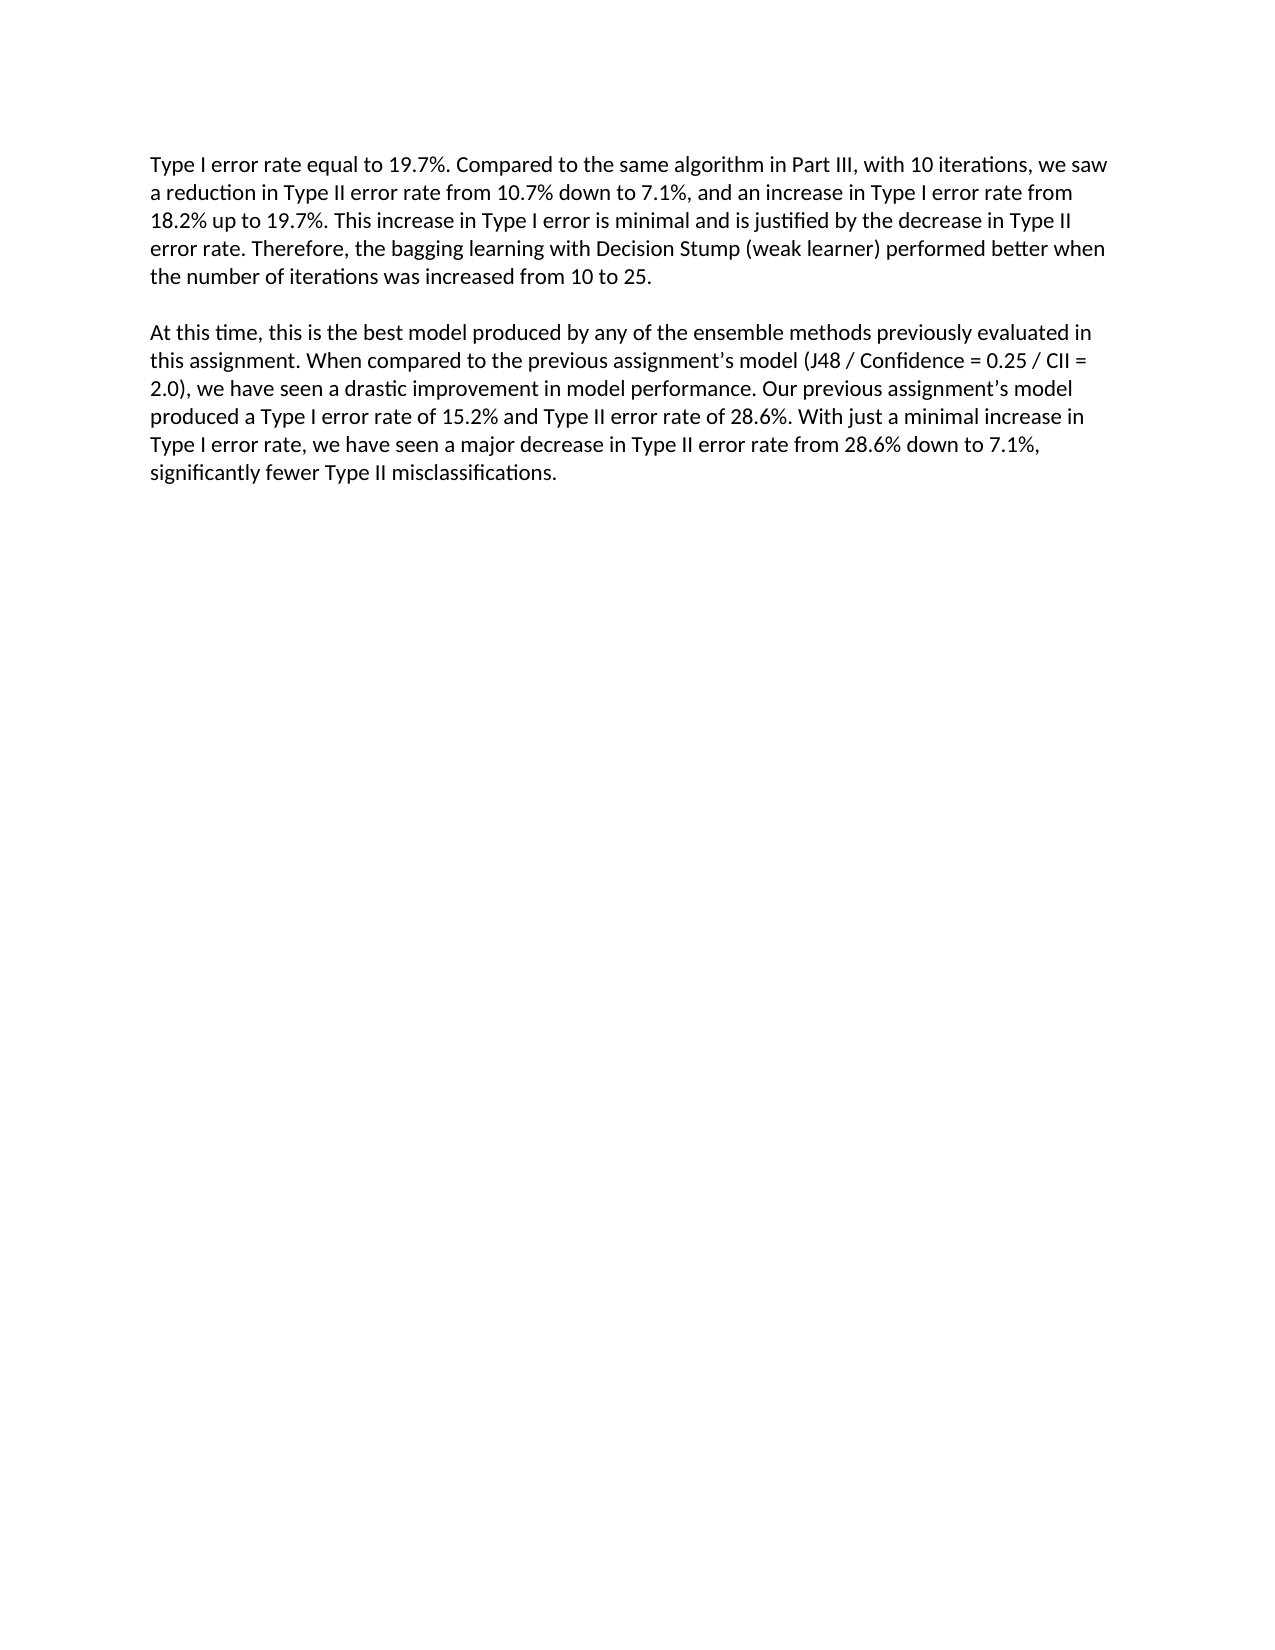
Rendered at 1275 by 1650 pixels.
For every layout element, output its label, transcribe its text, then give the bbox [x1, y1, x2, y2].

text At this time, this is the best model produced by any of the ensemble methods previously evaluated in this assignment. When compared to the previous assignment’s model (J48 / Confidence = 0.25 / CII = 2.0), we have seen a drastic improvement in model performance. Our previous assignment’s model produced a Type I error rate of 15.2% and Type II error rate of 28.6%. With just a minimal increase in Type I error rate, we have seen a major decrease in Type II error rate from 28.6% down to 7.1%, significantly fewer Type II misclassifications. [150, 318, 1125, 486]
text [150, 150, 1125, 290]
